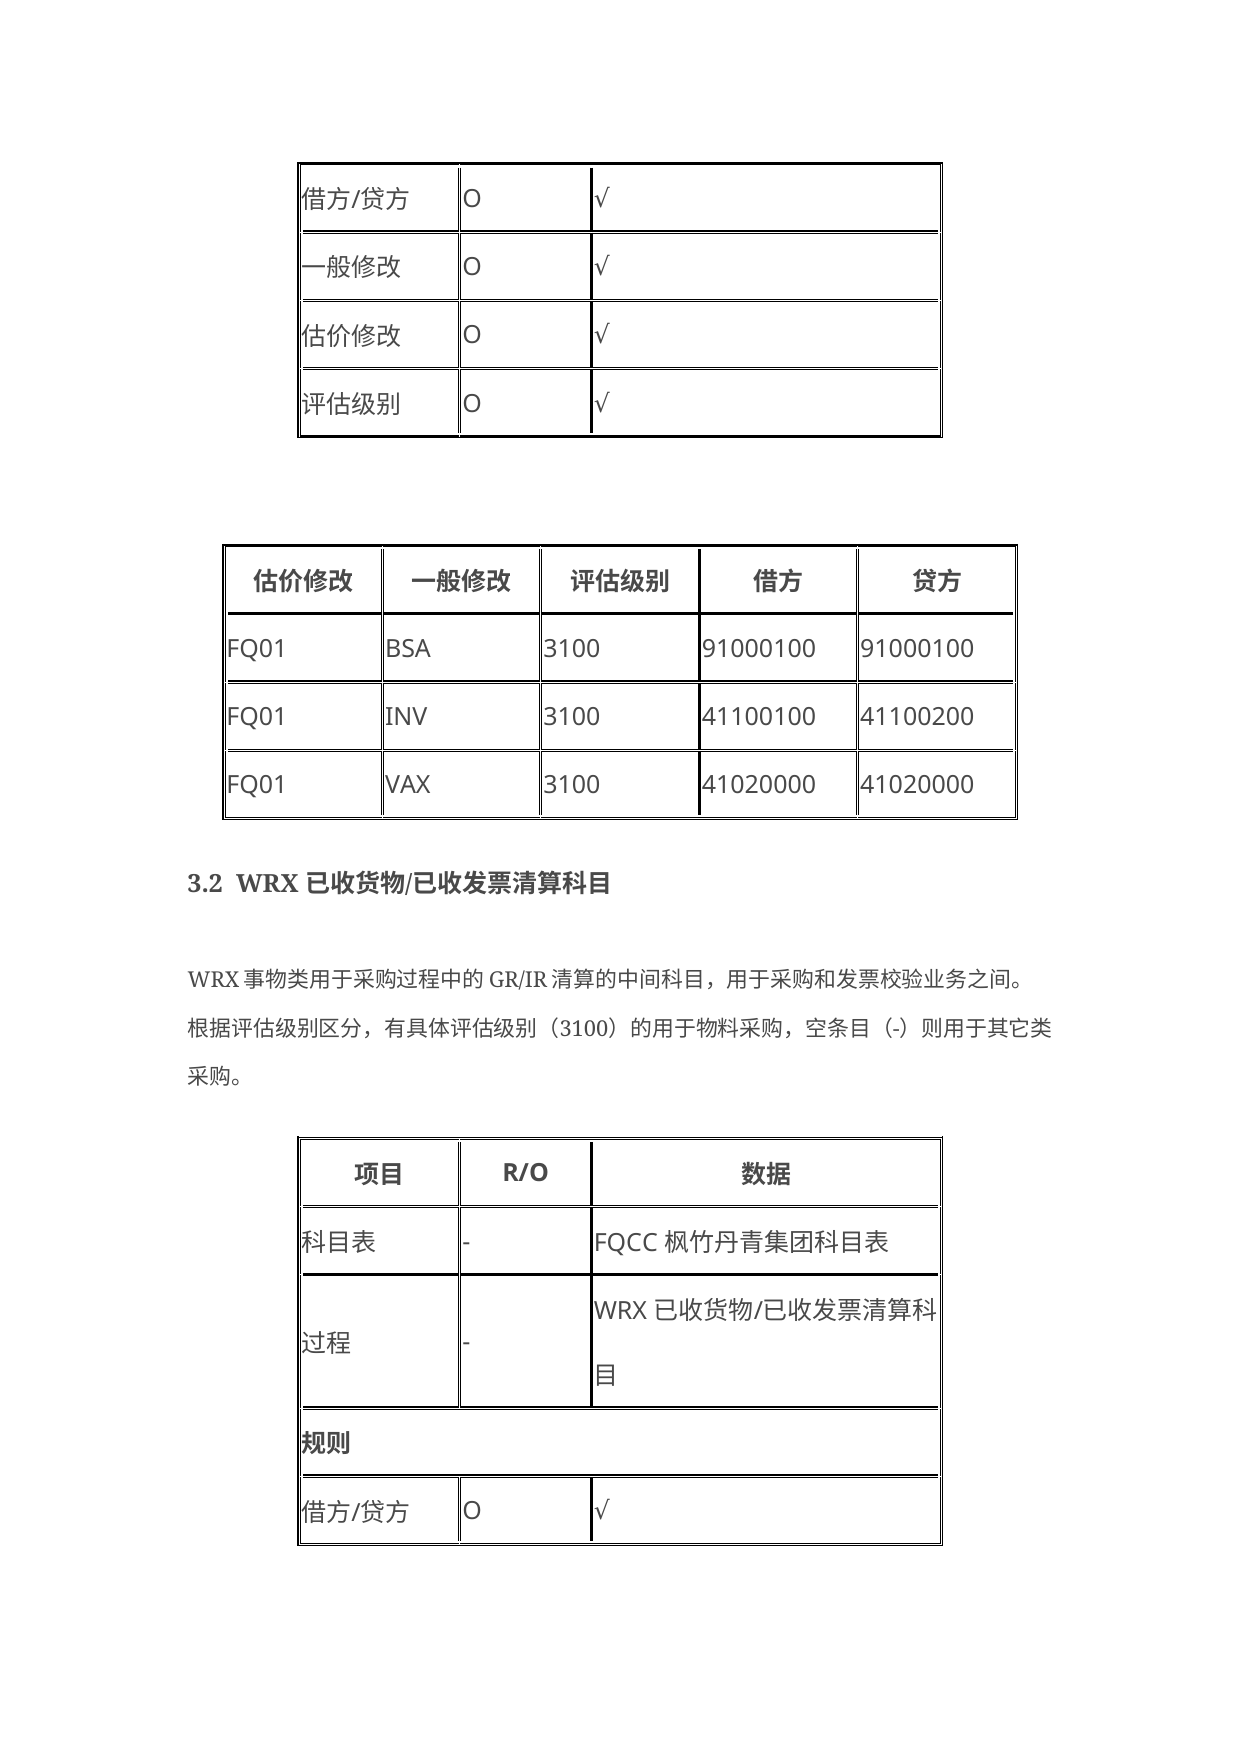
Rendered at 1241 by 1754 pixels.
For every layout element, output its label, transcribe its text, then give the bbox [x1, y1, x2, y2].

table_cell - [461, 1276, 590, 1406]
table_cell 过程 [299, 1273, 458, 1406]
table_cell 科目表 [299, 1205, 460, 1273]
table_cell 41020000 [858, 749, 1015, 817]
table_cell 估价修改 [301, 299, 458, 367]
table_header 估价修改 [226, 547, 382, 612]
table_cell 3100 [542, 615, 698, 680]
table_cell 41100100 [701, 684, 856, 748]
table_cell O [460, 165, 591, 230]
table_header 贷方 [858, 547, 1015, 612]
table_cell WRX 已收货物/已收发票清算科目 [593, 1273, 941, 1406]
table_header 数据 [591, 1140, 940, 1205]
table_cell √ [591, 1474, 940, 1543]
table_cell 评估级别 [299, 367, 460, 435]
table_cell BSA [384, 615, 539, 680]
table_cell 借方/贷方 [301, 1474, 460, 1543]
table_cell 借方/贷方 [301, 165, 460, 230]
table_cell FQ01 [226, 680, 381, 748]
table_cell 91000100 [859, 612, 1015, 680]
text WRX事物类用于采购过程中的GR/IR清算的中间科目，用于采购和发票校验业务之间。根据评估级别区分，有具体评估级别（3100）的用于物料采购，空条目（-）则用于其它类采购。 [187, 961, 1053, 1091]
table_cell 规则 [301, 1406, 940, 1474]
table_header R/O [460, 1140, 591, 1205]
table_cell 3100 [541, 752, 699, 817]
table_cell O [461, 302, 590, 367]
table_header 项目 [301, 1140, 460, 1205]
table_cell O [461, 234, 590, 298]
table_cell √ [591, 165, 940, 230]
table_cell √ [593, 299, 940, 367]
table_header 一般修改 [383, 547, 541, 612]
table_cell - [461, 1208, 590, 1273]
table_cell FQ01 [226, 612, 381, 680]
table_cell FQ01 [226, 749, 382, 817]
table_cell O [460, 370, 591, 435]
table_cell FQCC 枫竹丹青集团科目表 [591, 1205, 941, 1273]
table_cell 41020000 [699, 752, 858, 817]
table_cell √ [593, 230, 940, 298]
table_cell 3100 [542, 684, 698, 748]
table_cell 一般修改 [301, 230, 458, 298]
table_cell √ [591, 367, 941, 435]
table_cell O [460, 1478, 591, 1543]
table_cell VAX [383, 752, 541, 817]
table_cell 41100200 [859, 680, 1015, 748]
table_header 评估级别 [541, 547, 699, 612]
table_cell 91000100 [701, 615, 856, 680]
table_cell INV [384, 684, 539, 748]
text 3.2 WRX 已收货物/已收发票清算科目 [187, 849, 1053, 914]
table_header 借方 [699, 547, 858, 612]
